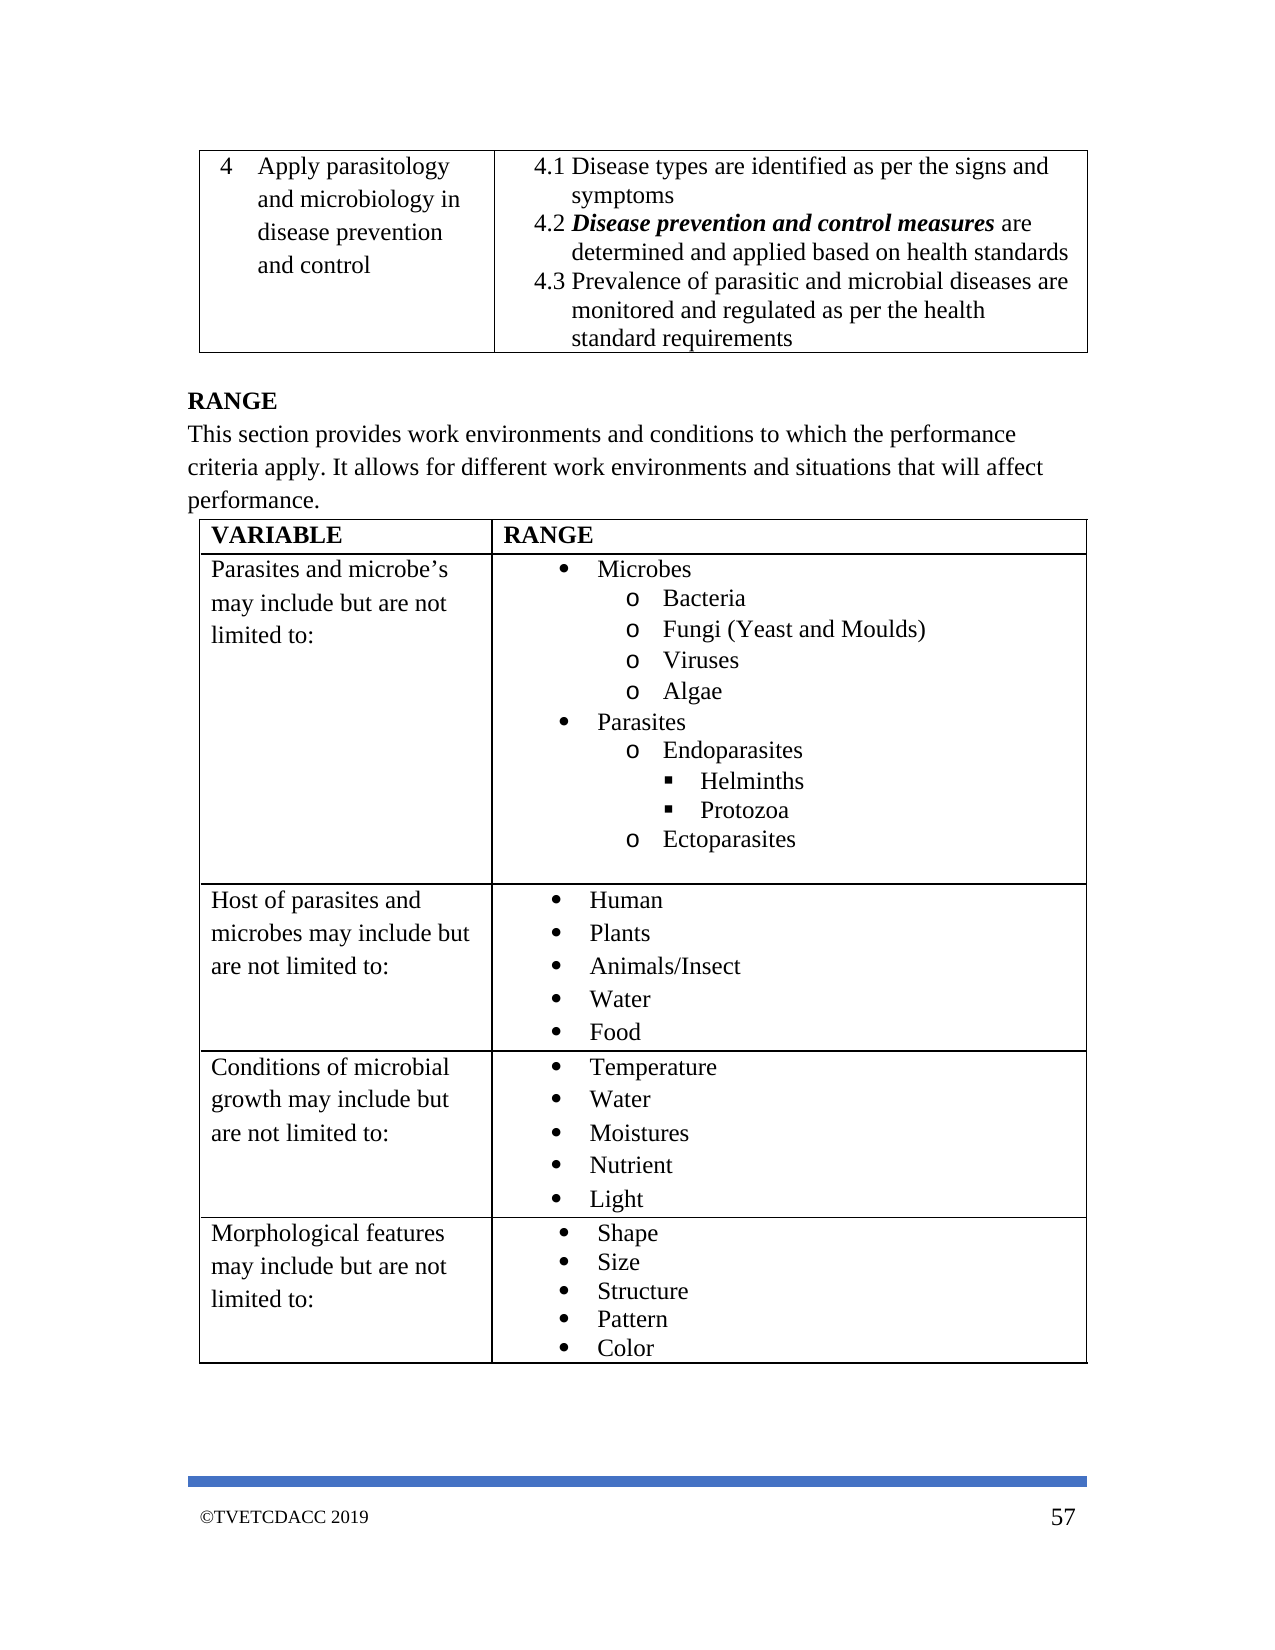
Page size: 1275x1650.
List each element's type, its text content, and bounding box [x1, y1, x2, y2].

table_cell Temperature Water Moistures Nutrient Light [493, 1052, 1086, 1217]
table_header VARIABLE [200, 520, 491, 553]
table_cell Disease types are identified as per the signs and symptoms Disease prevention and control measures are determined and applied based on health standards Prevalence of parasitic and microbial diseases are monitored and regulated as per the health standard requirements [495, 151, 1087, 352]
table_cell Microbes Bacteria Fungi (Yeast and Moulds) Viruses Algae Parasites Endoparasites Helminths Protozoa Ectoparasites [493, 555, 1086, 883]
table_header RANGE [493, 520, 1086, 553]
table_cell Host of parasites and microbes may include but are not limited to: [200, 884, 491, 1050]
table_cell Conditions of microbial growth may include but are not limited to: [200, 1051, 491, 1217]
text This section provides work environments and conditions to which the performance criteria apply. It allows for different work environments and situations that will affect performance. [187, 419, 1087, 514]
table_cell Parasites and microbe’s may include but are not limited to: [200, 554, 491, 883]
table_cell Shape Size Structure Pattern Color [493, 1218, 1086, 1362]
table_cell Apply parasitology and microbiology in disease prevention and control [200, 151, 494, 352]
table_cell Morphological features may include but are not limited to: [200, 1218, 491, 1362]
table_cell Human Plants Animals/Insect Water Food [493, 885, 1086, 1050]
text RANGE [187, 386, 1087, 415]
